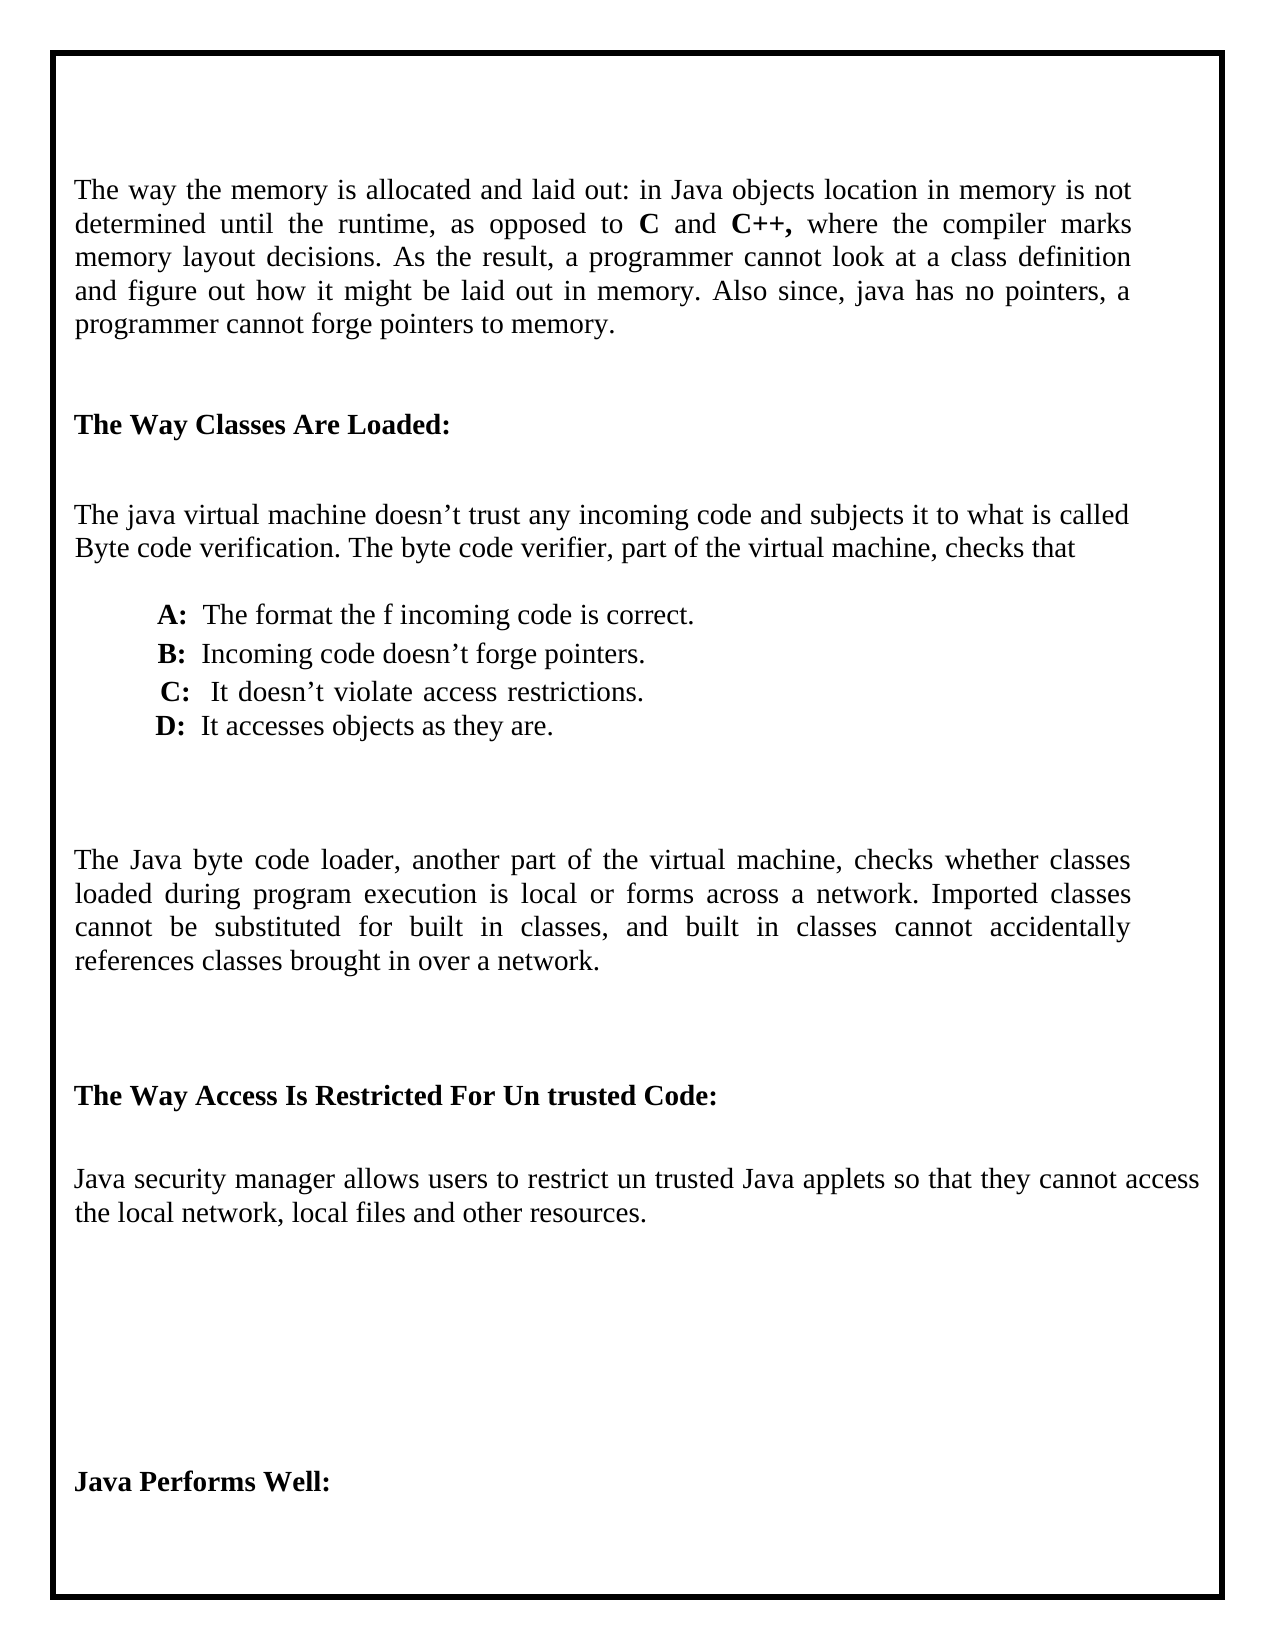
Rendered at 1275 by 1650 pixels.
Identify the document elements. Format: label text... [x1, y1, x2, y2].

text C: It doesn’t violate access restrictions. D: It accesses objects as they are. [73, 674, 664, 742]
text The Way Classes Are Loaded: [73, 407, 1201, 441]
text Java Performs Well: [73, 1464, 1202, 1498]
text The way the memory is allocated and laid out: in Java objects location in memory is not determined until the runtime, as opposed to C and C++, where the compiler marks memory layout decisions. As the result, a programmer cannot look at a class definition and figure out how it might be laid out in memory. Also since, java has no pointers, a programmer cannot forge pointers to memory. [73, 172, 1132, 340]
text The Way Access Is Restricted For Un trusted Code: [73, 1078, 1201, 1111]
text The java virtual machine doesn’t trust any incoming code and subjects it to what is called Byte code verification. The byte code verifier, part of the virtual machine, checks that [73, 497, 1131, 564]
text Java security manager allows users to restrict un trusted Java applets so that they cannot access the local network, local files and other resources. [73, 1161, 1201, 1228]
text B: Incoming code doesn’t forge pointers. [73, 636, 1201, 669]
text The Java byte code loader, another part of the virtual machine, checks whether classes loaded during program execution is local or forms across a network. Imported classes cannot be substituted for built in classes, and built in classes cannot accidentally references classes brought in over a network. [73, 842, 1132, 976]
text A: The format the f incoming code is correct. [135, 597, 1201, 631]
